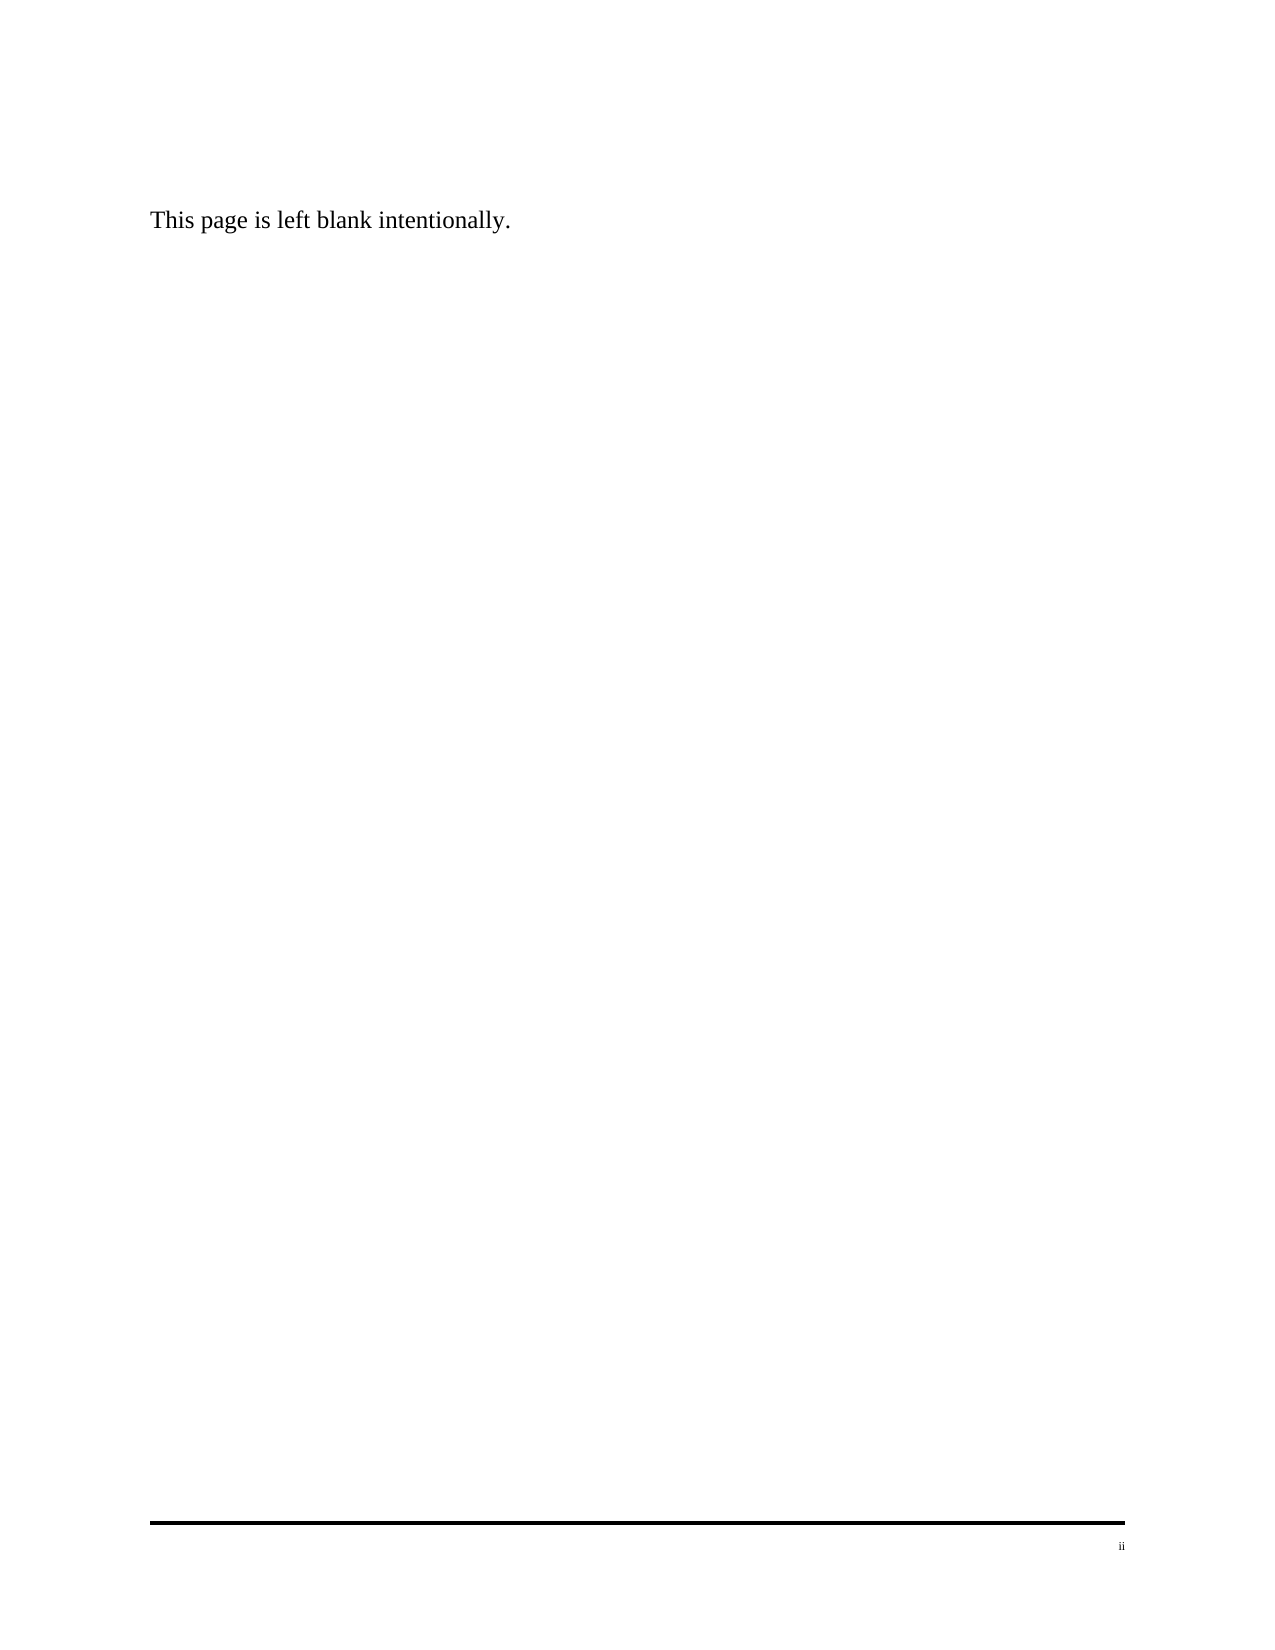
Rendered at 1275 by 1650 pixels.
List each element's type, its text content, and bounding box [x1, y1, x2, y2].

text This page is left blank intentionally. [150, 205, 1125, 233]
